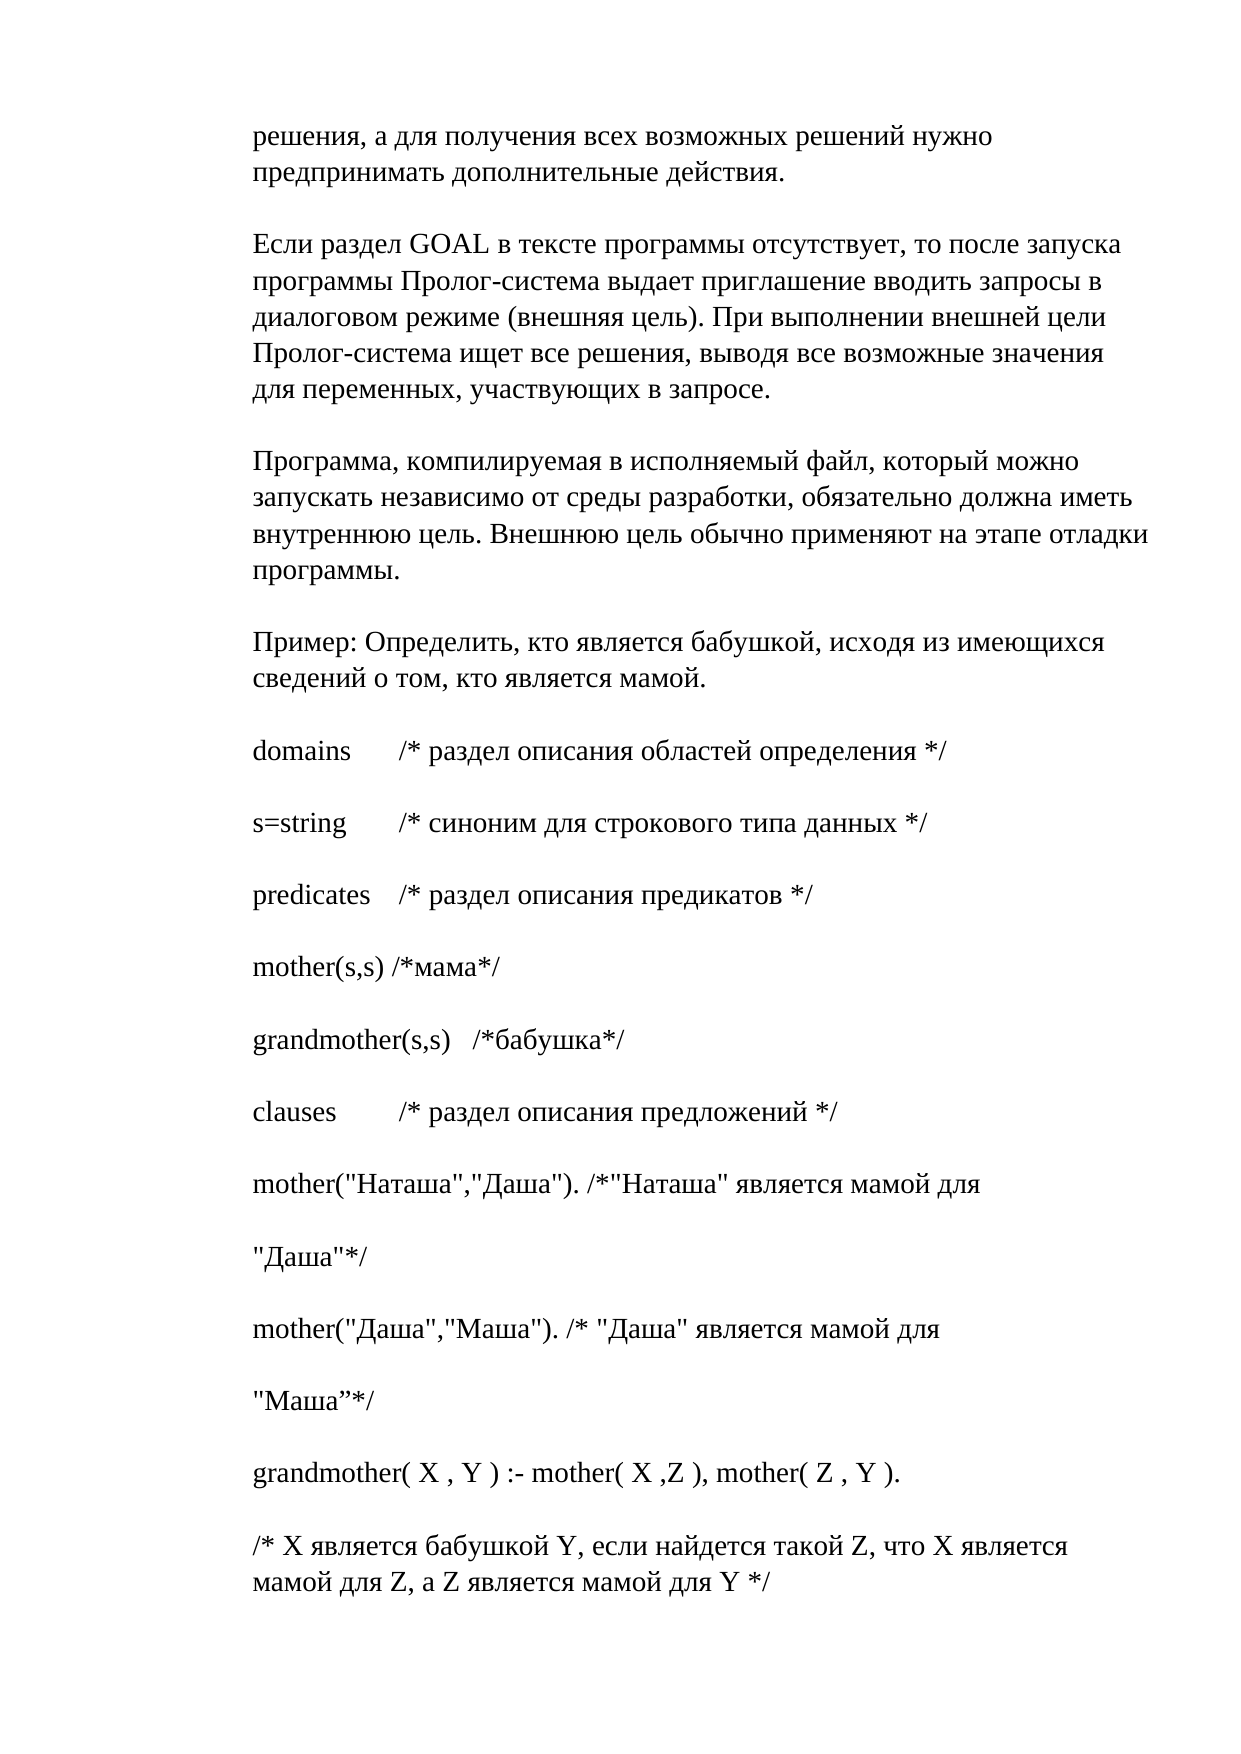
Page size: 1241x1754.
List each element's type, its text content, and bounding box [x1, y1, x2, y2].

list mother("Даша","Маша"). /* "Даша" является мамой для [252, 1311, 1152, 1344]
list s=string /* синоним для строкового типа данных */ [252, 805, 1152, 838]
list grandmother(s,s) /*бабушка*/ [252, 1022, 1152, 1055]
list domains /* раздел описания областей определения */ [252, 733, 1152, 766]
list Если раздел GOAL в тексте программы отсутствует, то после запуска программы Пролог-система выдает приглашение вводить запросы в диалоговом режиме (внешняя цель). При выполнении внешней цели Пролог-система ищет все решения, выводя все возможные значения для переменных, участвующих в запросе. [252, 227, 1152, 405]
list predicates /* раздел описания предикатов */ [252, 877, 1152, 911]
list "Даша"*/ [252, 1239, 1152, 1272]
list mother("Наташа","Даша"). /*"Наташа" является мамой для [252, 1166, 1152, 1200]
list Программа, компилируемая в исполняемый файл, который можно запускать независимо от среды разработки, обязательно должна иметь внутреннюю цель. Внешнюю цель обычно применяют на этапе отладки программы. [252, 443, 1152, 585]
list grandmother( X , Y ) :- mother( X ,Z ), mother( Z , Y ). [252, 1456, 1152, 1489]
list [252, 118, 1152, 188]
list /* X является бабушкой Y, если найдется такой Z, что X является мамой для Z, а Z является мамой для Y */ [252, 1528, 1152, 1597]
list clauses /* раздел описания предложений */ [252, 1094, 1152, 1128]
list mother(s,s) /*мама*/ [252, 949, 1152, 983]
list Пример: Определить, кто является бабушкой, исходя из имеющихся сведений о том, кто является мамой. [252, 624, 1152, 694]
list "Маша”*/ [252, 1383, 1152, 1417]
